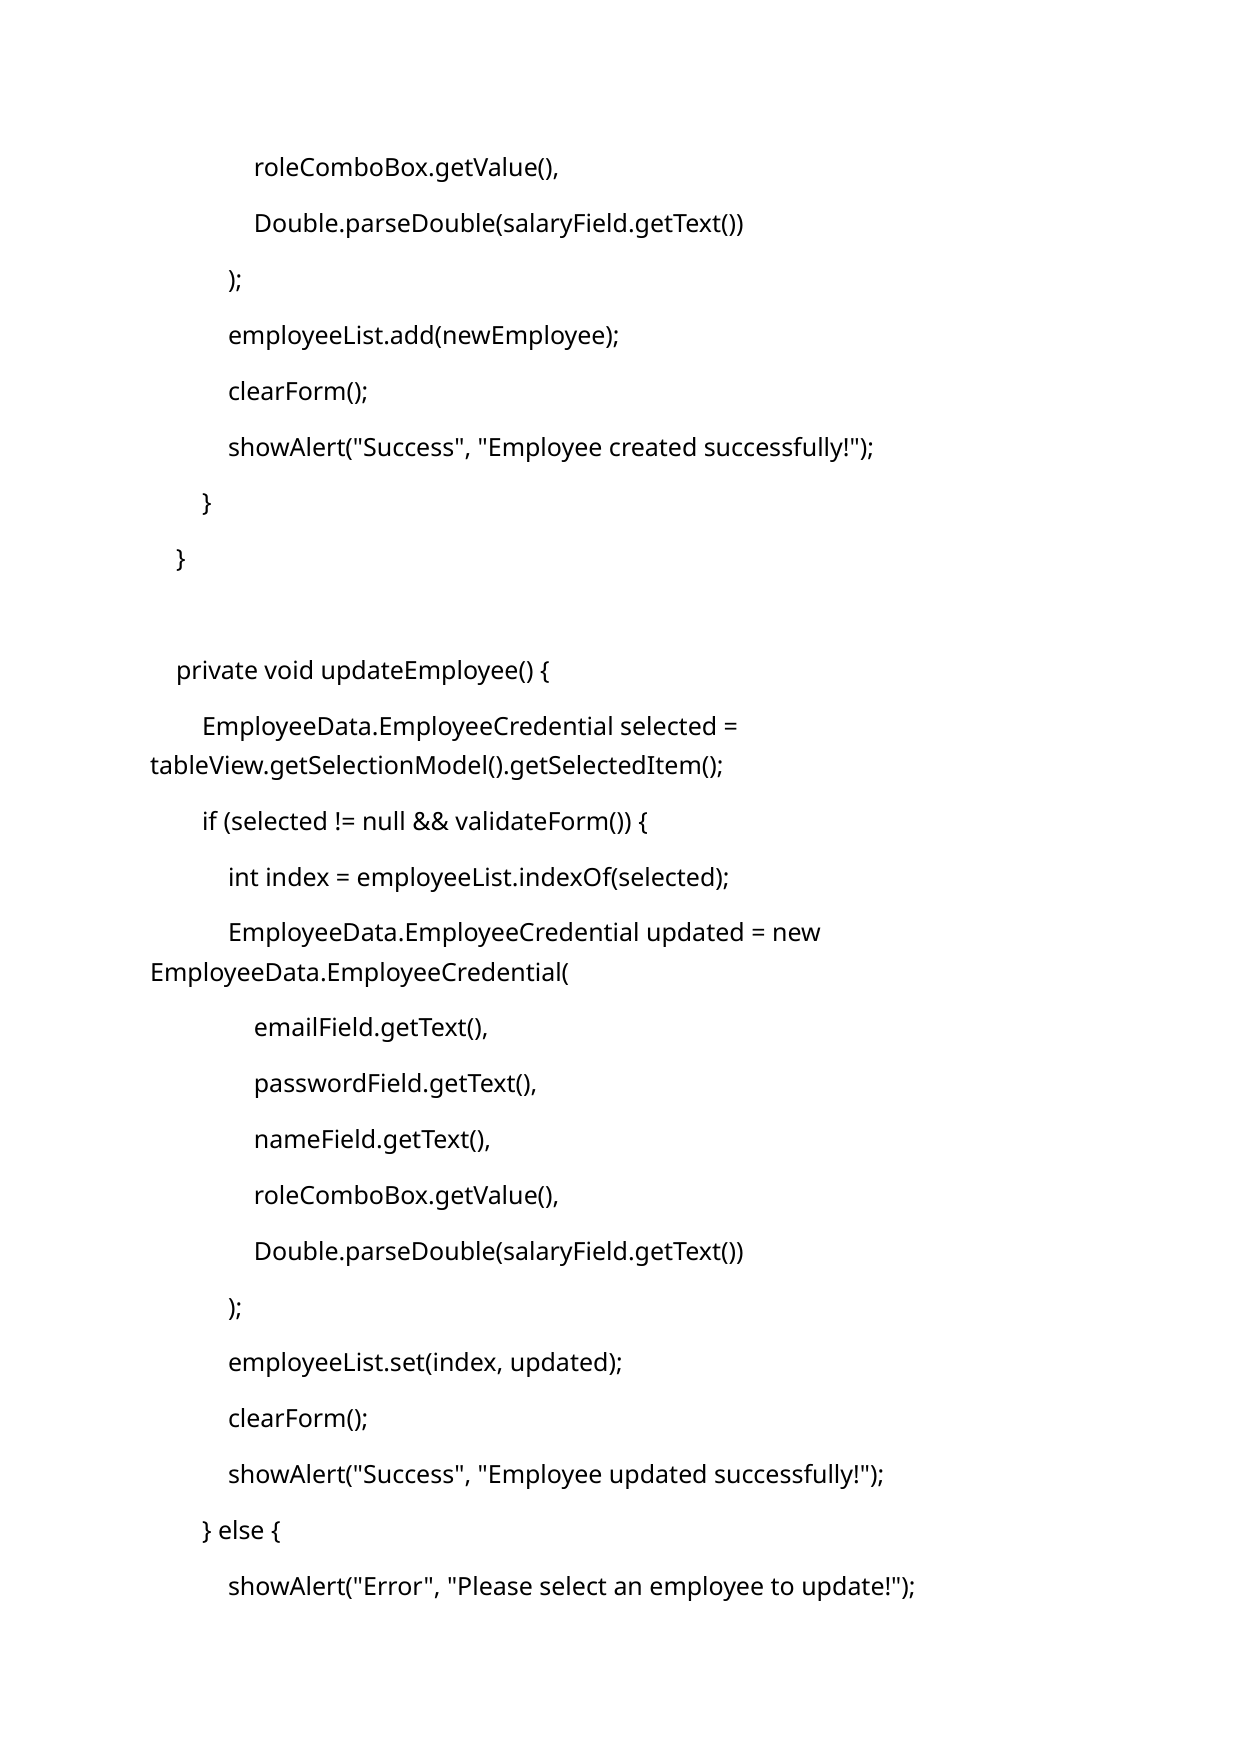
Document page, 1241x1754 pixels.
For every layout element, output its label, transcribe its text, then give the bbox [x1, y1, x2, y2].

text roleComboBox.getValue(), [150, 1177, 1090, 1212]
text private void updateEmployee() { [150, 652, 1090, 687]
text employeeList.set(index, updated); [150, 1345, 1090, 1379]
text ); [150, 262, 1090, 296]
text } else { [150, 1512, 1090, 1547]
text EmployeeData.EmployeeCredential selected = tableView.getSelectionModel().getSelectedItem(); [150, 708, 1090, 782]
text nameField.getText(), [150, 1122, 1090, 1156]
text roleComboBox.getValue(), [150, 150, 1090, 184]
text passwordField.getText(), [150, 1066, 1090, 1100]
text Double.parseDouble(salaryField.getText()) [150, 1233, 1090, 1267]
text ); [150, 1289, 1090, 1323]
text clearForm(); [150, 1401, 1090, 1435]
text clearForm(); [150, 373, 1090, 407]
text Double.parseDouble(salaryField.getText()) [150, 206, 1090, 240]
text EmployeeData.EmployeeCredential updated = new EmployeeData.EmployeeCredential( [150, 915, 1090, 988]
text int index = employeeList.indexOf(selected); [150, 859, 1090, 893]
text } [150, 541, 1090, 575]
text employeeList.add(newEmployee); [150, 317, 1090, 352]
text } [150, 485, 1090, 519]
text showAlert("Success", "Employee updated successfully!"); [150, 1457, 1090, 1491]
text showAlert("Success", "Employee created successfully!"); [150, 429, 1090, 463]
text emailField.getText(), [150, 1010, 1090, 1044]
text if (selected != null && validateForm()) { [150, 803, 1090, 837]
text showAlert("Error", "Please select an employee to update!"); [150, 1568, 1090, 1602]
